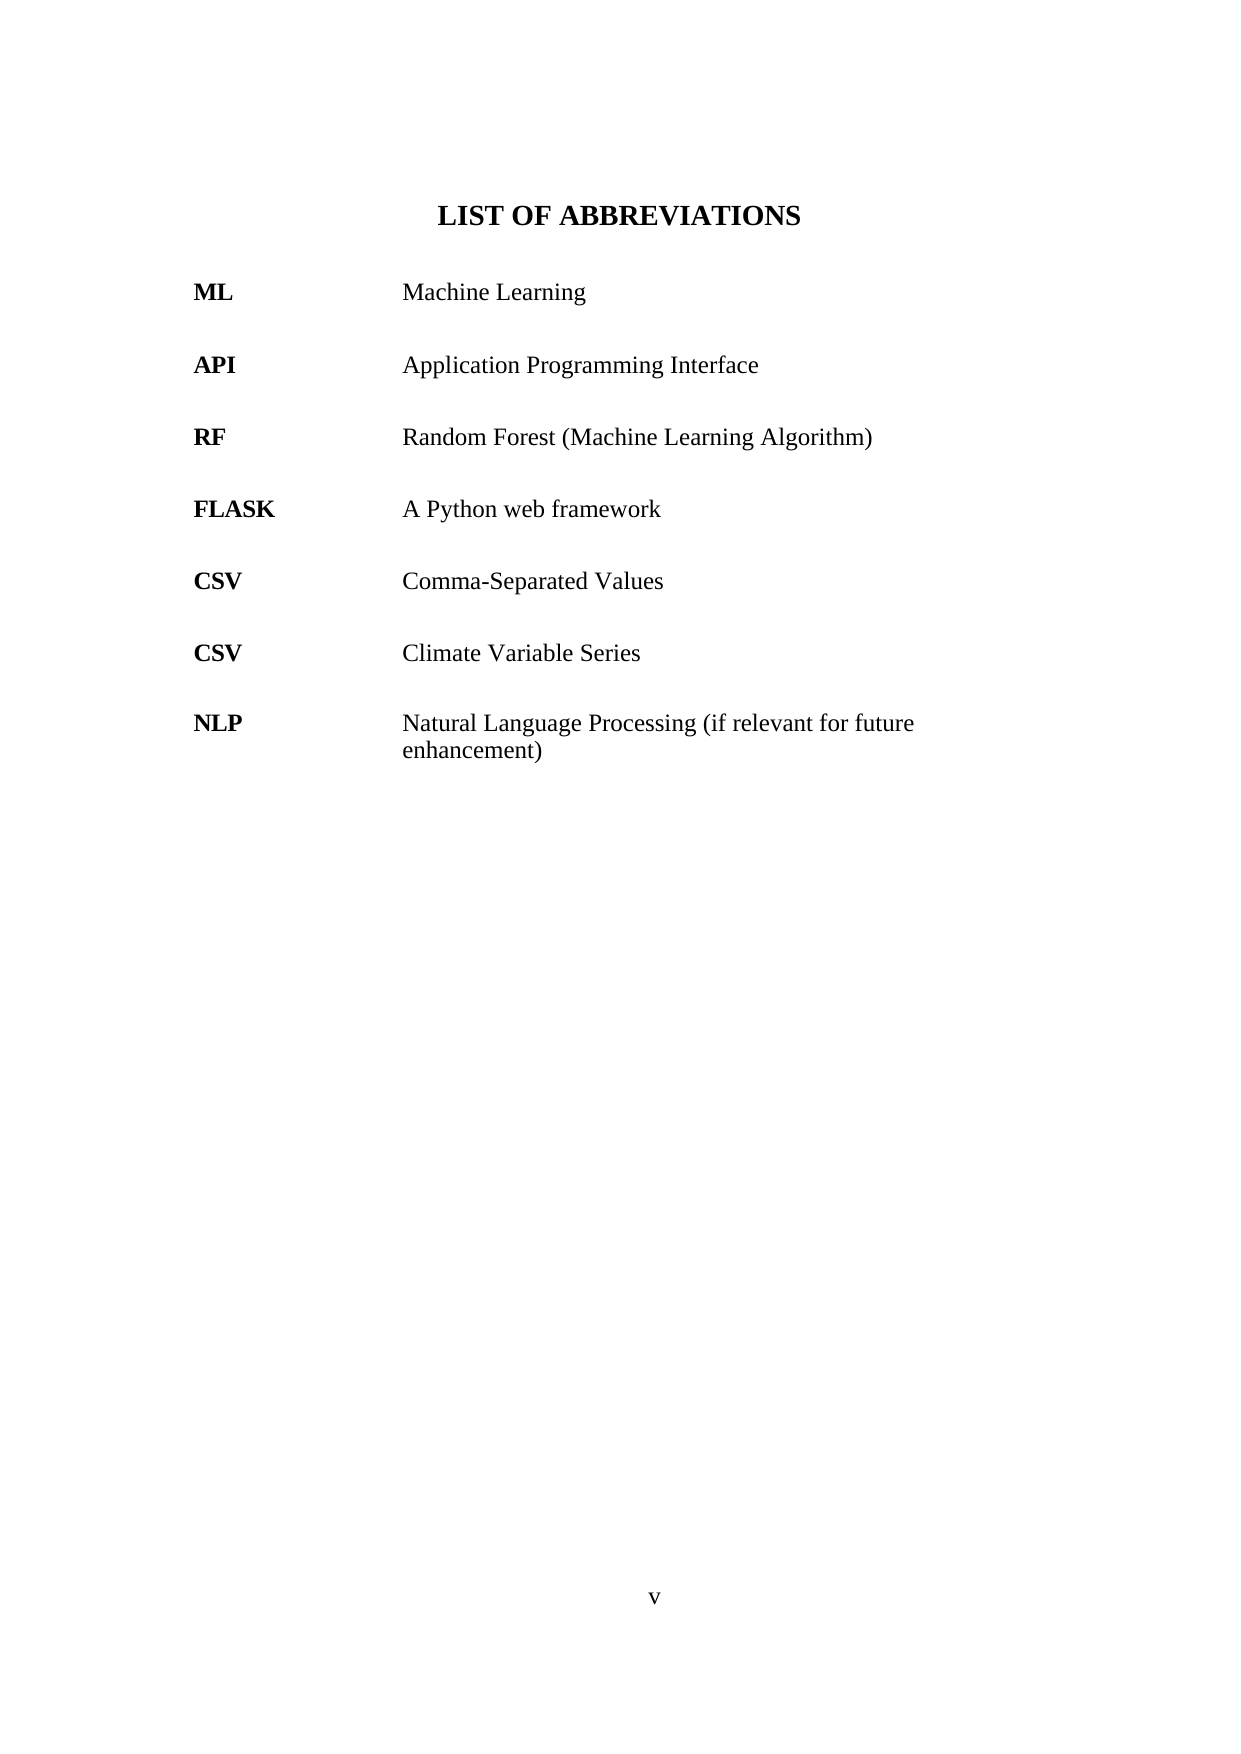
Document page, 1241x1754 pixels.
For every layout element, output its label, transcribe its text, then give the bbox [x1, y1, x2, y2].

table_cell RF [188, 401, 351, 473]
table_cell NLP [188, 689, 351, 764]
table_header Machine Learning [351, 278, 1045, 328]
table_cell A Python web framework [351, 473, 1045, 545]
table_header ML [188, 278, 351, 328]
table_cell Climate Variable Series [351, 617, 1045, 689]
text LIST OF ABBREVIATIONS [326, 198, 913, 231]
table_cell Application Programming Interface [351, 328, 1045, 401]
table_cell Comma-Separated Values [351, 545, 1045, 617]
table_cell Natural Language Processing (if relevant for future enhancement) [351, 689, 1045, 764]
table_cell CSV [188, 617, 351, 689]
table_cell Random Forest (Machine Learning Algorithm) [351, 401, 1045, 473]
table_cell FLASK [188, 473, 351, 545]
table_cell CSV [188, 545, 351, 617]
table_cell API [188, 328, 351, 401]
